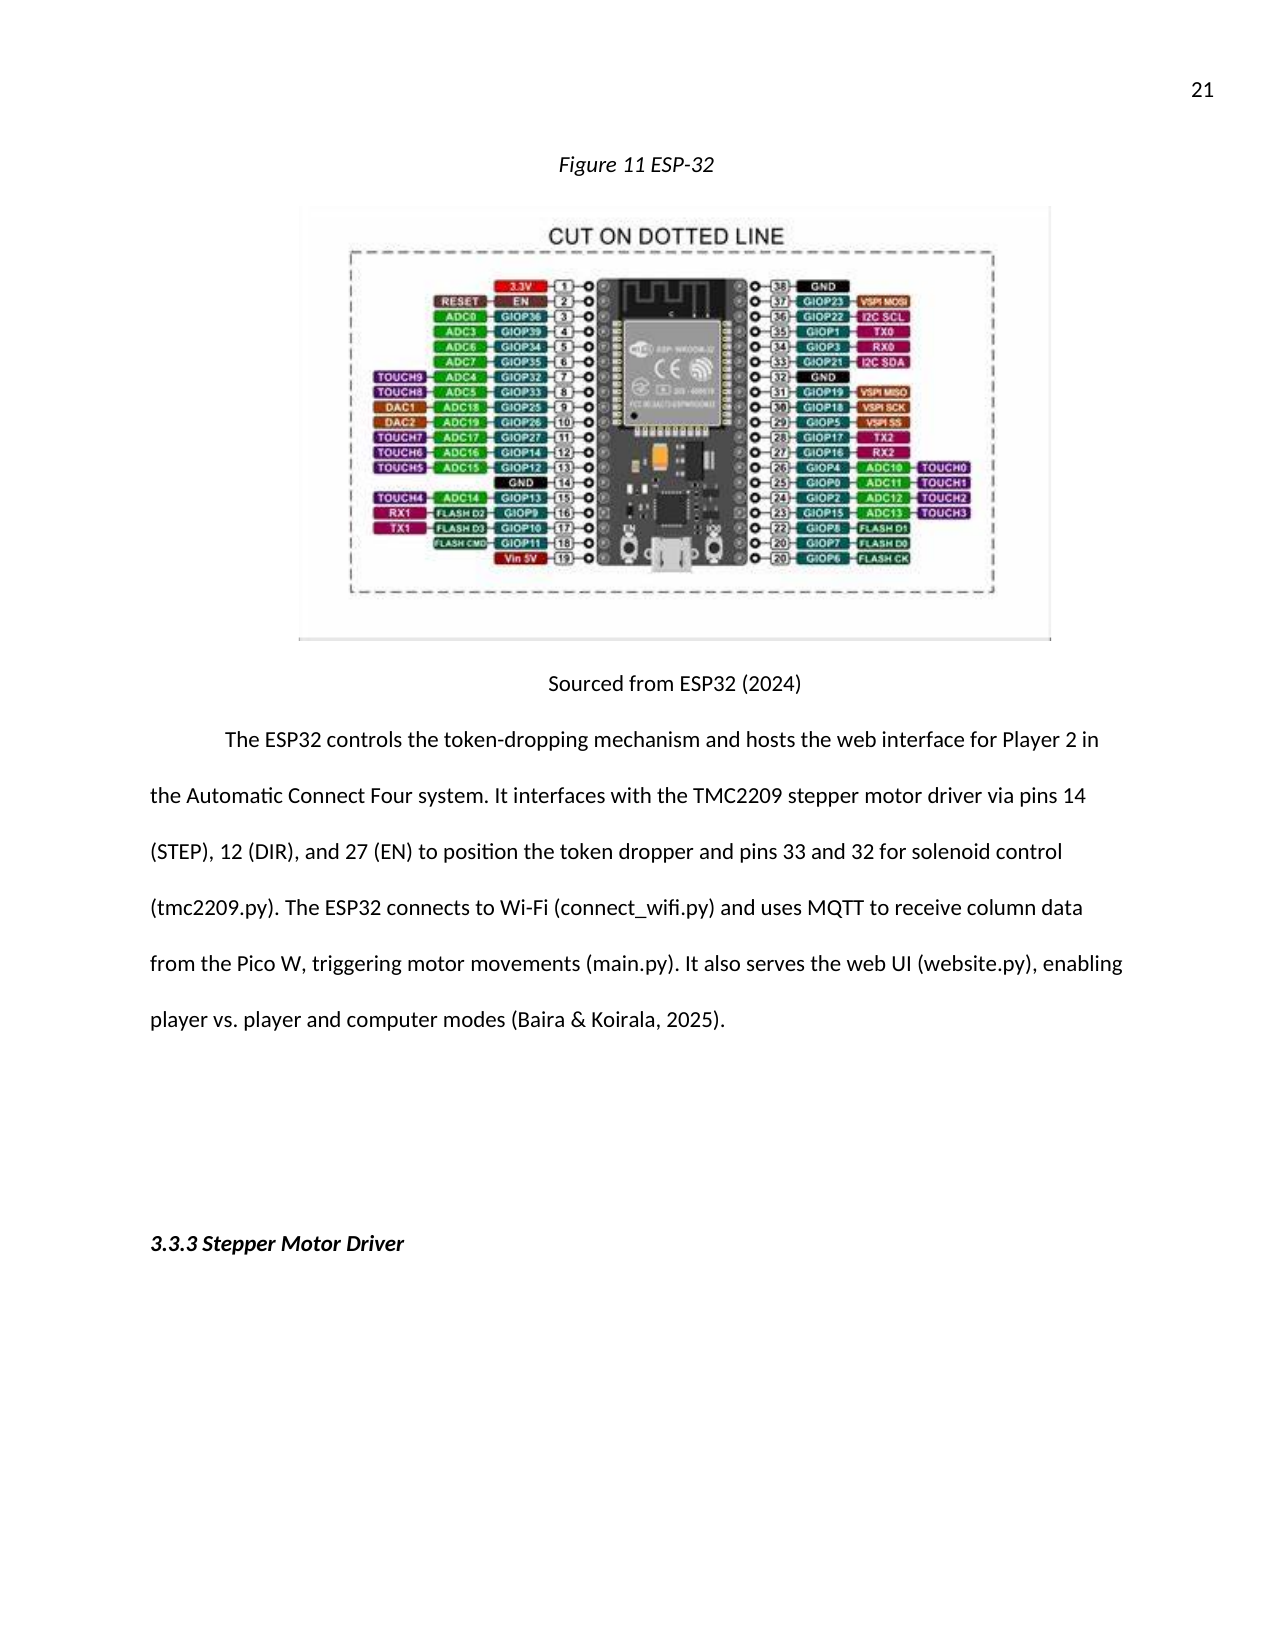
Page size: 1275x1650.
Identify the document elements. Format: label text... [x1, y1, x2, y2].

picture [298, 206, 1052, 641]
text Sourced from ESP32 (2024) [150, 669, 1125, 697]
subtitle 3.3.3 Stepper Motor Driver [150, 1229, 1125, 1257]
text The ESP32 controls the token-dropping mechanism and hosts the web interface for Player 2 in the Automatic Connect Four system. It interfaces with the TMC2209 stepper motor driver via pins 14 (STEP), 12 (DIR), and 27 (EN) to position the token dropper and pins 33 and 32 for solenoid control (tmc2209.py). The ESP32 connects to Wi-Fi (connect_wifi.py) and uses MQTT to receive column data from the Pico W, triggering motor movements (main.py). It also serves the web UI (website.py), enabling player vs. player and computer modes (Baira & Koirala, 2025). [150, 725, 1125, 1033]
text Figure 11 ESP-32 [150, 150, 1125, 178]
